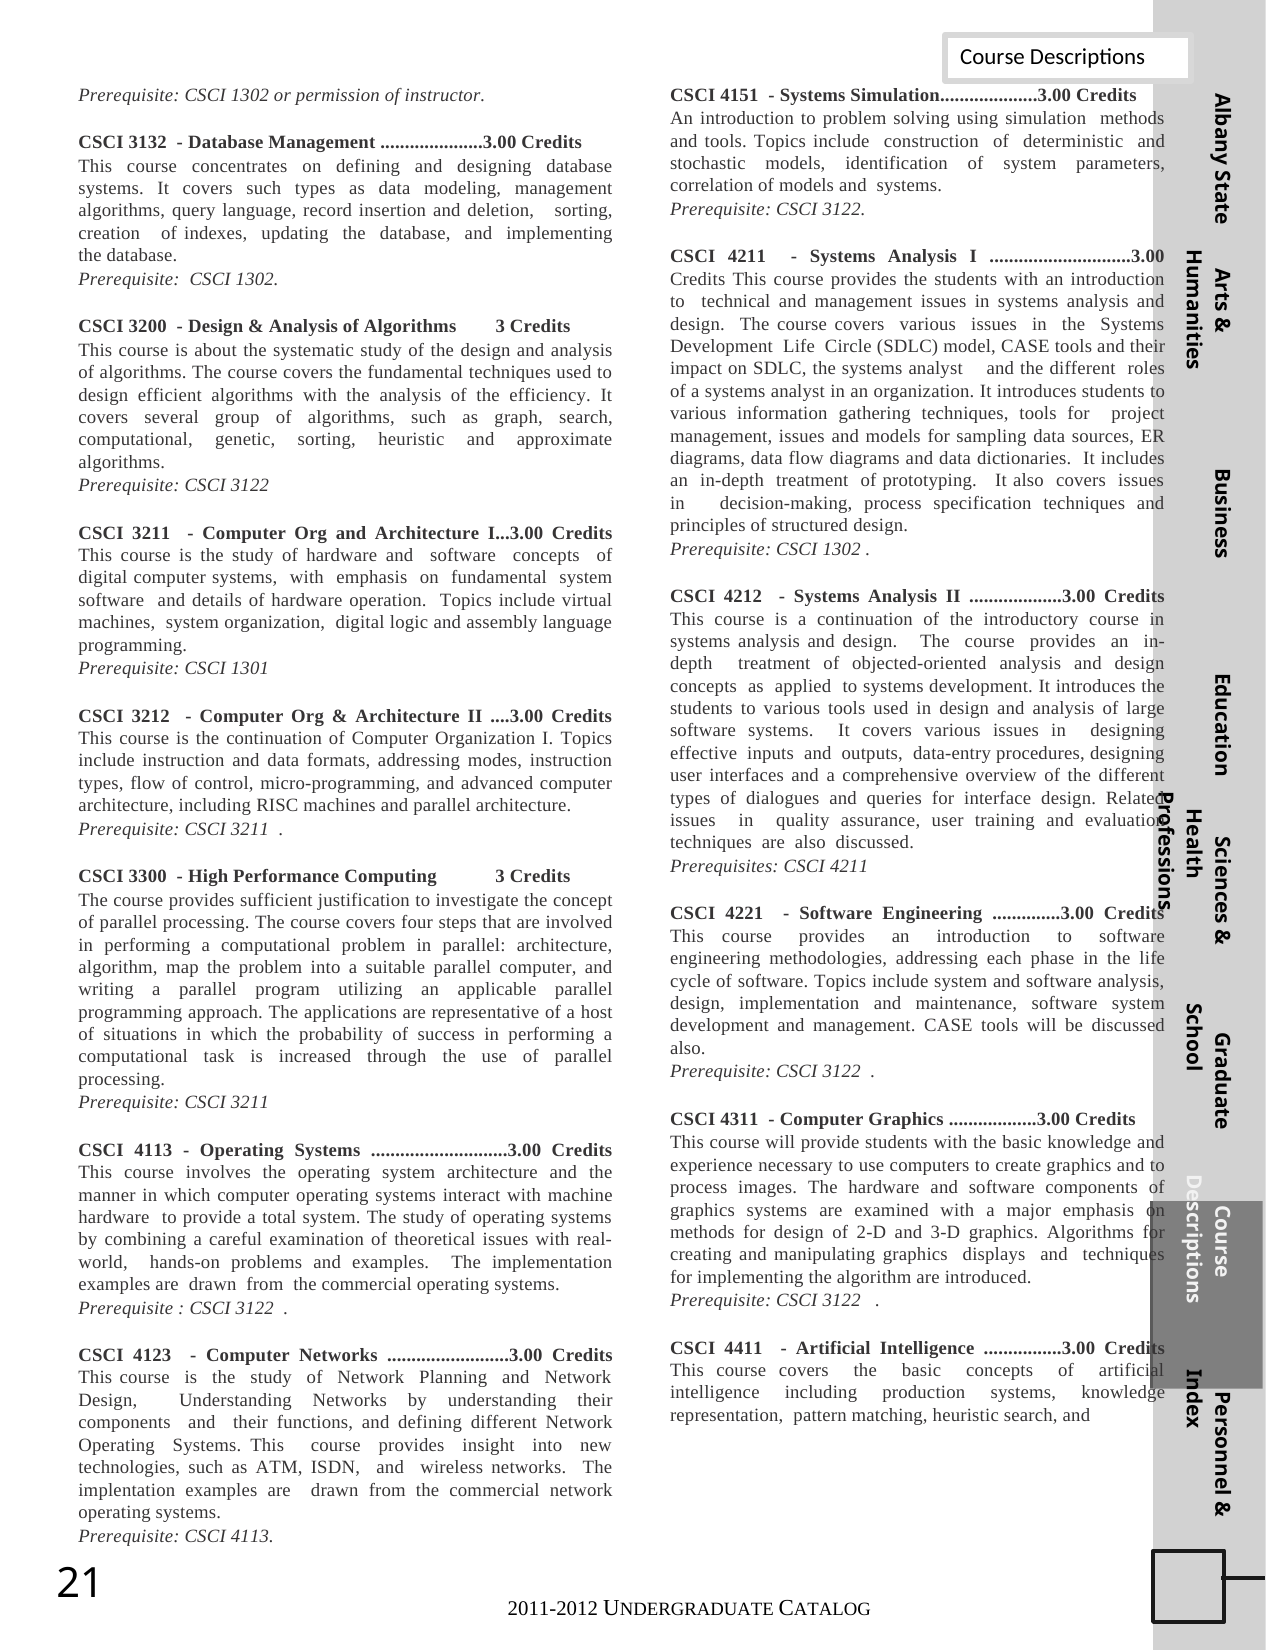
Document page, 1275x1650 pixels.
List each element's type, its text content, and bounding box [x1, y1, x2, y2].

text Prerequisite: CSCI 1302 or permission of instructor. [78, 83, 613, 105]
text This course is about the systematic study of the design and analysis of algorithms. The course covers the fundamental techniques used to design efficient algorithms with the analysis of the efficiency. It covers several group of algorithms, such as graph, search, computational, genetic, sorting, heuristic and approximate algorithms. [78, 339, 613, 472]
text CSCI 4151 - Systems Simulation....................3.00 Credits [670, 83, 1166, 105]
text Prerequisite: CSCI 1301 [78, 657, 613, 679]
text An introduction to problem solving using simulation methods and tools. Topics include construction of deterministic and stochastic models, identification of system parameters, correlation of models and systems. [670, 107, 1166, 196]
text CSCI 3212 - Computer Org & Architecture II ....3.00 Credits This course is the continuation of Computer Organization I. Topics include instruction and data formats, addressing modes, instruction types, flow of control, micro-programming, and advanced computer architecture, including RISC machines and parallel architecture. [78, 704, 613, 816]
text CSCI 3211 - Computer Org and Architecture I...3.00 Credits This course is the study of hardware and software concepts of digital computer systems, with emphasis on fundamental system software and details of hardware operation. Topics include virtual machines, system organization, digital logic and assembly language programming. [78, 522, 613, 655]
text The course provides sufficient justification to investigate the concept of parallel processing. The course covers four steps that are involved in performing a computational problem in parallel: architecture, algorithm, map the problem into a suitable parallel computer, and writing a parallel program utilizing an applicable parallel programming approach. The applications are representative of a host of situations in which the probability of success in performing a computational task is increased through the use of parallel processing. [78, 889, 613, 1089]
text CSCI 4212 - Systems Analysis II ...................3.00 Credits This course is a continuation of the introductory course in systems analysis and design. The course provides an in-depth treatment of objected-oriented analysis and design concepts as applied to systems development. It introduces the students to various tools used in design and analysis of large software systems. It covers various issues in designing effective inputs and outputs, data-entry procedures, designing user interfaces and a comprehensive overview of the different types of dialogues and queries for interface design. Related issues in quality assurance, user training and evaluation techniques are also discussed. [670, 585, 1166, 853]
text CSCI 4113 - Operating Systems ............................3.00 Credits This course involves the operating system architecture and the manner in which computer operating systems interact with machine hardware to provide a total system. The study of operating systems by combining a careful examination of theoretical issues with real-world, hands-on problems and examples. The implementation examples are drawn from the commercial operating systems. [78, 1139, 613, 1295]
text CSCI 4311 - Computer Graphics ..................3.00 Credits [670, 1108, 1166, 1129]
text Prerequisite: CSCI 3122. [670, 198, 1166, 219]
text CSCI 3300 - High Performance Computing 3 Credits [78, 865, 613, 887]
text Prerequisite: CSCI 3122 . [670, 1060, 1166, 1082]
text Prerequisite: CSCI 1302. [78, 268, 613, 289]
text This course concentrates on defining and designing database systems. It covers such types as data modeling, management algorithms, query language, record insertion and deletion, sorting, creation of indexes, updating the database, and implementing the database. [78, 154, 613, 266]
text Prerequisite: CSCI 4113. [78, 1524, 613, 1546]
text CSCI 4211 - Systems Analysis I .............................3.00 Credits This course provides the students with an introduction to technical and management issues in systems analysis and design. The course covers various issues in the Systems Development Life Circle (SDLC) model, CASE tools and their impact on SDLC, the systems analyst and the different roles of a systems analyst in an organization. It introduces students to various information gathering techniques, tools for project management, issues and models for sampling data sources, ER diagrams, data flow diagrams and data dictionaries. It includes an in-depth treatment of prototyping. It also covers issues in decision-making, process specification techniques and principles of structured design. [670, 245, 1166, 536]
text CSCI 4221 - Software Engineering ..............3.00 Credits This course provides an introduction to software engineering methodologies, addressing each phase in the life cycle of software. Topics include system and software analysis, design, implementation and maintenance, software system development and management. CASE tools will be discussed also. [670, 902, 1166, 1058]
text CSCI 4123 - Computer Networks .........................3.00 Credits This course is the study of Network Planning and Network Design, Understanding Networks by understanding their components and their functions, and defining different Network Operating Systems. This course provides insight into new technologies, such as ATM, ISDN, and wireless networks. The implentation examples are drawn from the commercial network operating systems. [78, 1344, 613, 1522]
text Prerequisite : CSCI 3122 . [78, 1297, 613, 1318]
text Prerequisite: CSCI 3211 . [78, 818, 613, 839]
text CSCI 3132 - Database Management .....................3.00 Credits [78, 131, 613, 152]
text CSCI 3200 - Design & Analysis of Algorithms 3 Credits [78, 315, 613, 337]
text Prerequisite: CSCI 1302 . [670, 538, 1166, 559]
text Prerequisites: CSCI 4211 [670, 855, 1166, 877]
text This course will provide students with the basic knowledge and experience necessary to use computers to create graphics and to process images. The hardware and software components of graphics systems are examined with a major emphasis on methods for design of 2-D and 3-D graphics. Algorithms for creating and manipulating graphics displays and techniques for implementing the algorithm are introduced. [670, 1131, 1166, 1287]
text CSCI 4411 - Artificial Intelligence ................3.00 Credits This course covers the basic concepts of artificial intelligence including production systems, knowledge representation, pattern matching, heuristic search, and [670, 1337, 1166, 1425]
text Prerequisite: CSCI 3211 [78, 1091, 613, 1113]
text Prerequisite: CSCI 3122 . [670, 1289, 1166, 1311]
text Prerequisite: CSCI 3122 [78, 474, 613, 496]
